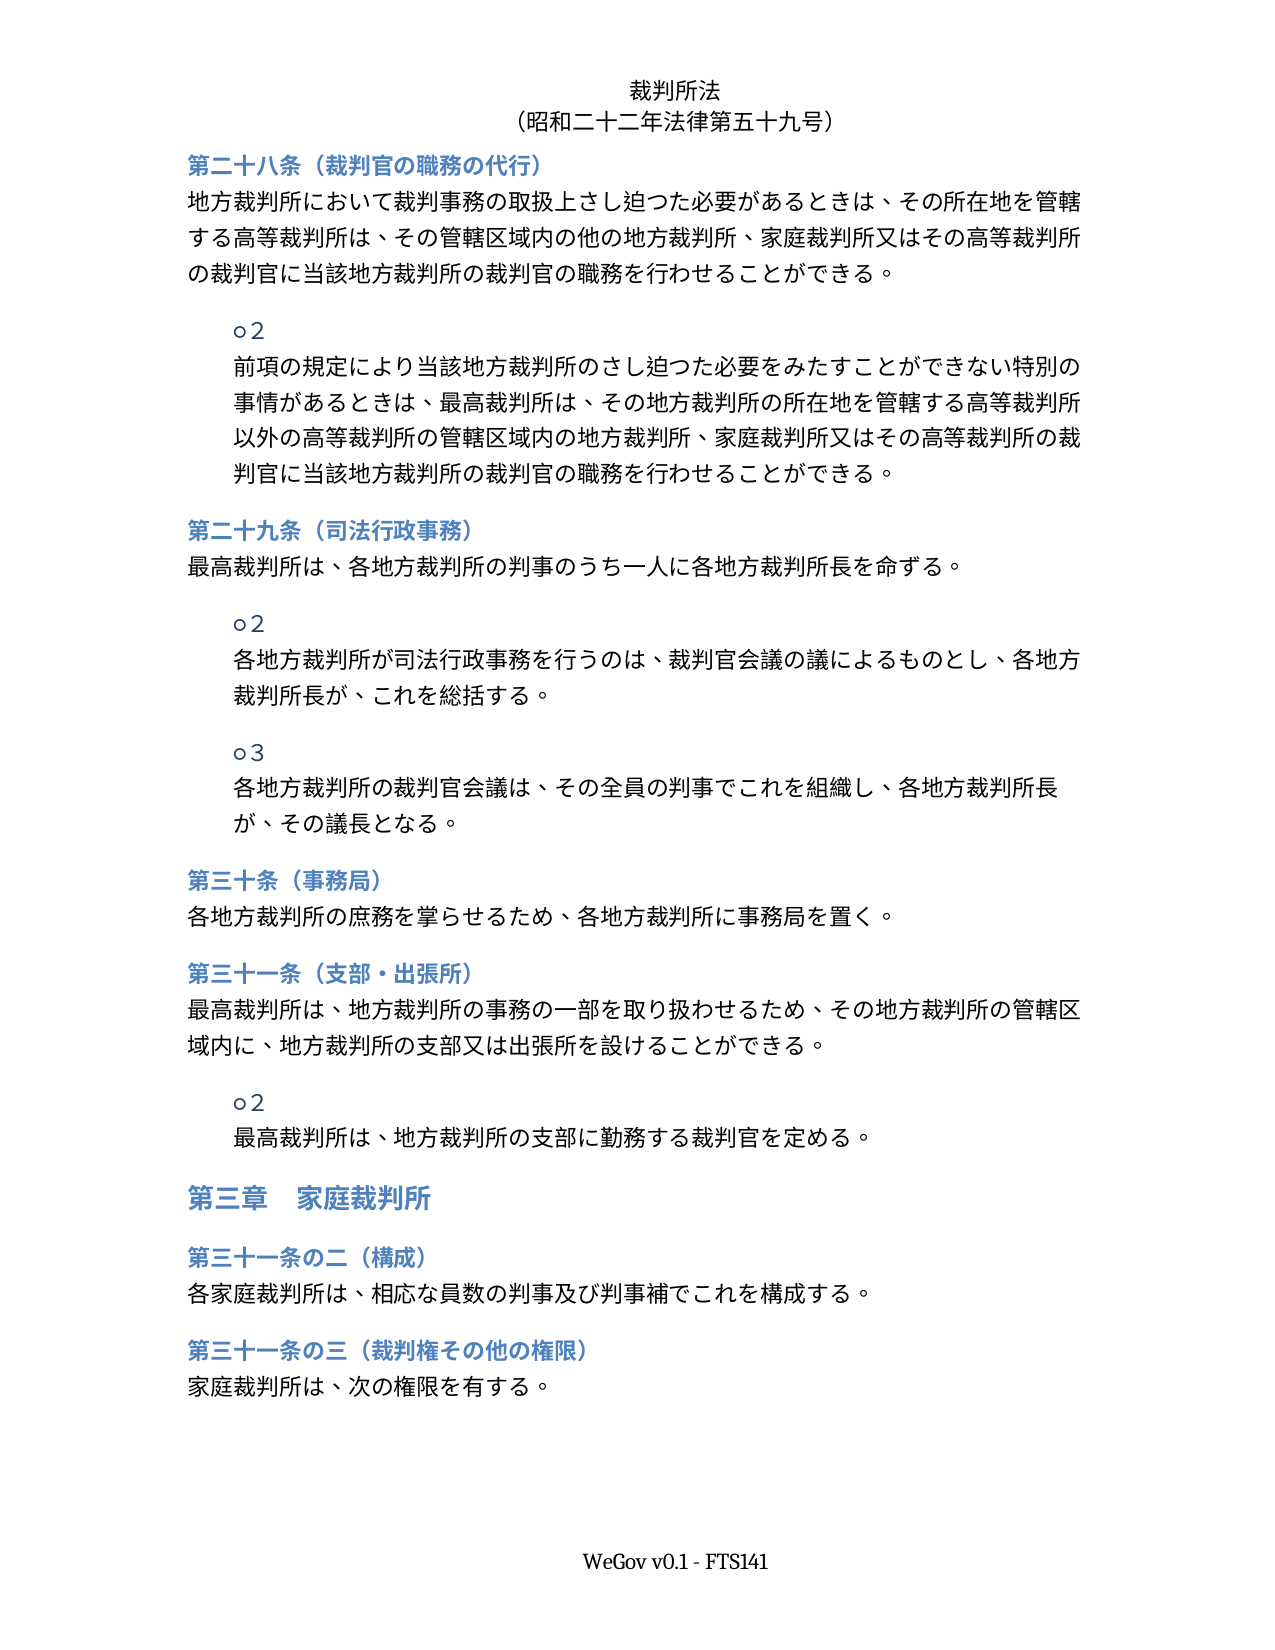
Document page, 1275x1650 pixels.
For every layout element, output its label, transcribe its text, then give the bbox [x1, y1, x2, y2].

text 最高裁判所は、地方裁判所の事務の一部を取り扱わせるため、その地方裁判所の管轄区域内に、地方裁判所の支部又は出張所を設けることができる。 [187, 994, 1087, 1061]
text 地方裁判所において裁判事務の取扱上さし迫つた必要があるときは、その所在地を管轄する高等裁判所は、その管轄区域内の他の地方裁判所、家庭裁判所又はその高等裁判所の裁判官に当該地方裁判所の裁判官の職務を行わせることができる。 [187, 186, 1087, 289]
subtitle 第三十条（事務局） [187, 865, 1087, 896]
subtitle ○２ [233, 314, 1087, 346]
text 家庭裁判所は、次の権限を有する。 [187, 1371, 1087, 1402]
text 各家庭裁判所は、相応な員数の判事及び判事補でこれを構成する。 [187, 1278, 1087, 1309]
text 各地方裁判所が司法行政事務を行うのは、裁判官会議の議によるものとし、各地方裁判所長が、これを総括する。 [233, 644, 1087, 711]
subtitle ○３ [233, 736, 1087, 768]
subtitle 第三十一条の三（裁判権その他の権限） [187, 1335, 1087, 1366]
text 最高裁判所は、各地方裁判所の判事のうち一人に各地方裁判所長を命ずる。 [187, 551, 1087, 582]
text 前項の規定により当該地方裁判所のさし迫つた必要をみたすことができない特別の事情があるときは、最高裁判所は、その地方裁判所の所在地を管轄する高等裁判所以外の高等裁判所の管轄区域内の地方裁判所、家庭裁判所又はその高等裁判所の裁判官に当該地方裁判所の裁判官の職務を行わせることができる。 [233, 351, 1087, 489]
subtitle 第三十一条の二（構成） [187, 1242, 1087, 1274]
subtitle 第三章 家庭裁判所 [187, 1179, 1087, 1216]
text 各地方裁判所の裁判官会議は、その全員の判事でこれを組織し、各地方裁判所長が、その議長となる。 [233, 772, 1087, 839]
subtitle 第二十九条（司法行政事務） [187, 515, 1087, 546]
text 各地方裁判所の庶務を掌らせるため、各地方裁判所に事務局を置く。 [187, 901, 1087, 932]
subtitle ○２ [233, 1086, 1087, 1118]
subtitle 第二十八条（裁判官の職務の代行） [187, 150, 1087, 181]
text 最高裁判所は、地方裁判所の支部に勤務する裁判官を定める。 [233, 1122, 1087, 1154]
subtitle ○２ [233, 608, 1087, 639]
subtitle 第三十一条（支部・出張所） [187, 958, 1087, 989]
